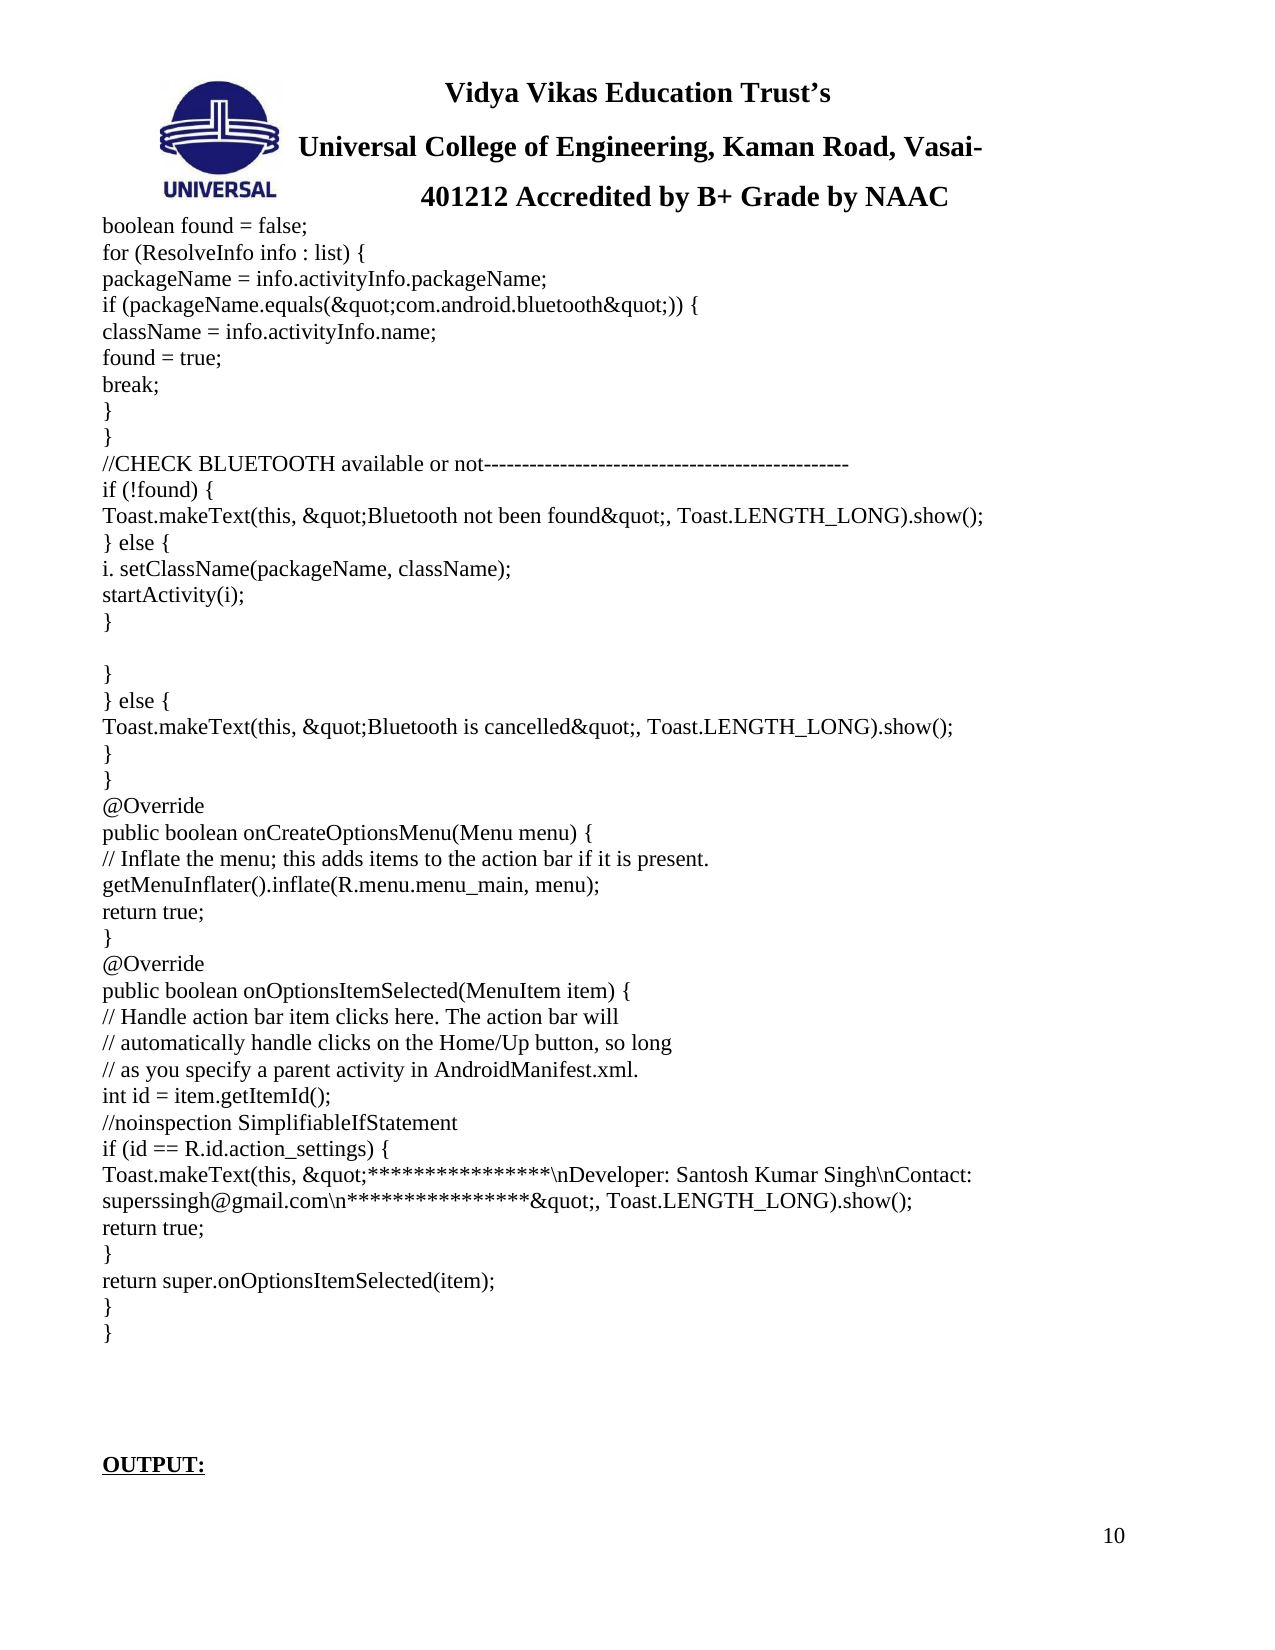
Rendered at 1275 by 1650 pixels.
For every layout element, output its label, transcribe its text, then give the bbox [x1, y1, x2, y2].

text public boolean onOptionsItemSelected(MenuItem item) { [102, 977, 1137, 1003]
text superssingh@gmail.com\n****************&quot;, Toast.LENGTH_LONG).show(); [102, 1188, 1137, 1214]
text // Inflate the menu; this adds items to the action bar if it is present. [102, 845, 1137, 871]
text // Handle action bar item clicks here. The action bar will [102, 1003, 1137, 1029]
text Toast.makeText(this, &quot;Bluetooth is cancelled&quot;, Toast.LENGTH_LONG).show(); [102, 713, 1137, 739]
text } [102, 661, 1137, 687]
text found = true; [102, 344, 1137, 371]
text } [102, 1319, 1137, 1346]
text if (packageName.equals(&quot;com.android.bluetooth&quot;)) { [102, 292, 1137, 318]
text } [102, 1240, 1137, 1267]
text } else { [102, 529, 1137, 555]
text className = info.activityInfo.name; [102, 318, 1137, 344]
text // as you specify a parent activity in AndroidManifest.xml. [102, 1056, 1137, 1082]
text return super.onOptionsItemSelected(item); [102, 1267, 1137, 1293]
text for (ResolveInfo info : list) { [102, 239, 1137, 265]
text } [102, 397, 1137, 423]
text } [102, 608, 1137, 634]
text i. setClassName(packageName, className); [102, 555, 1137, 581]
text startActivity(i); [102, 581, 1137, 608]
text //noinspection SimplifiableIfStatement [102, 1108, 1137, 1135]
text boolean found = false; [102, 212, 1137, 239]
text } [102, 423, 1137, 450]
text Toast.makeText(this, &quot;****************\nDeveloper: Santosh Kumar Singh\nContact: [102, 1161, 1137, 1188]
text getMenuInflater().inflate(R.menu.menu_main, menu); [102, 871, 1137, 898]
text } [102, 1293, 1137, 1319]
text if (!found) { [102, 476, 1137, 502]
text @Override [102, 792, 1137, 819]
text return true; [102, 898, 1137, 924]
text if (id == R.id.action_settings) { [102, 1135, 1137, 1161]
text return true; [102, 1214, 1137, 1240]
text public boolean onCreateOptionsMenu(Menu menu) { [102, 819, 1137, 845]
text // automatically handle clicks on the Home/Up button, so long [102, 1029, 1137, 1056]
text @Override [102, 950, 1137, 977]
text break; [102, 371, 1137, 397]
picture [159, 75, 285, 200]
text } [102, 739, 1137, 766]
text //CHECK BLUETOOTH available or not------------------------------------------------ [102, 450, 1137, 476]
text } else { [102, 687, 1137, 713]
text } [102, 924, 1137, 950]
text packageName = info.activityInfo.packageName; [102, 265, 1137, 292]
text } [102, 766, 1137, 792]
text OUTPUT: [102, 1451, 1137, 1477]
text Toast.makeText(this, &quot;Bluetooth not been found&quot;, Toast.LENGTH_LONG).show(); [102, 502, 1137, 529]
text int id = item.getItemId(); [102, 1082, 1137, 1108]
